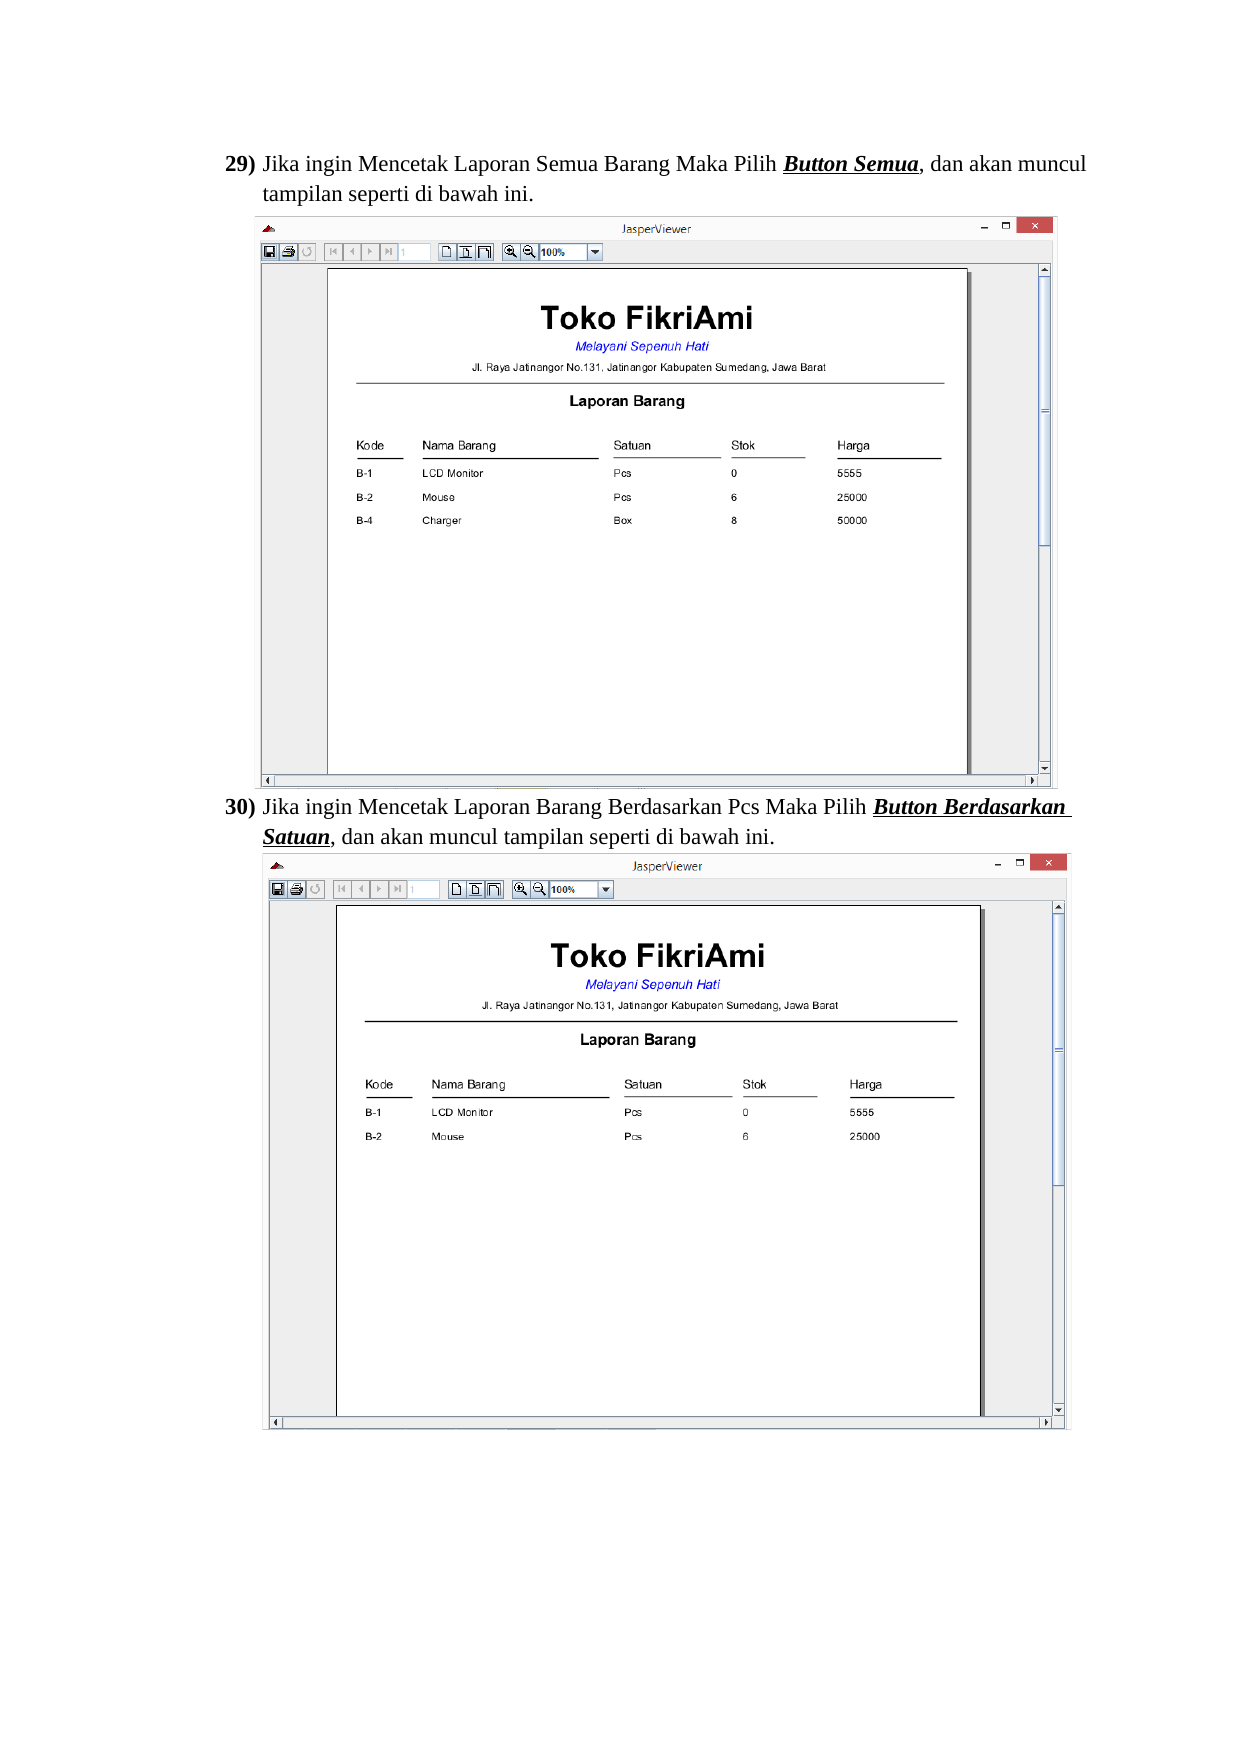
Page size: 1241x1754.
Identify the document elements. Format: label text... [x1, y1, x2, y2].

picture [262, 853, 1072, 1430]
list Jika ingin Mencetak Laporan Barang Berdasarkan Pcs Maka Pilih Button Berdasarkan Satuan, dan akan muncul tampilan seperti di bawah ini. [225, 793, 1090, 849]
picture [254, 216, 1058, 789]
list Jika ingin Mencetak Laporan Semua Barang Maka Pilih Button Semua, dan akan muncul tampilan seperti di bawah ini. [225, 150, 1090, 207]
